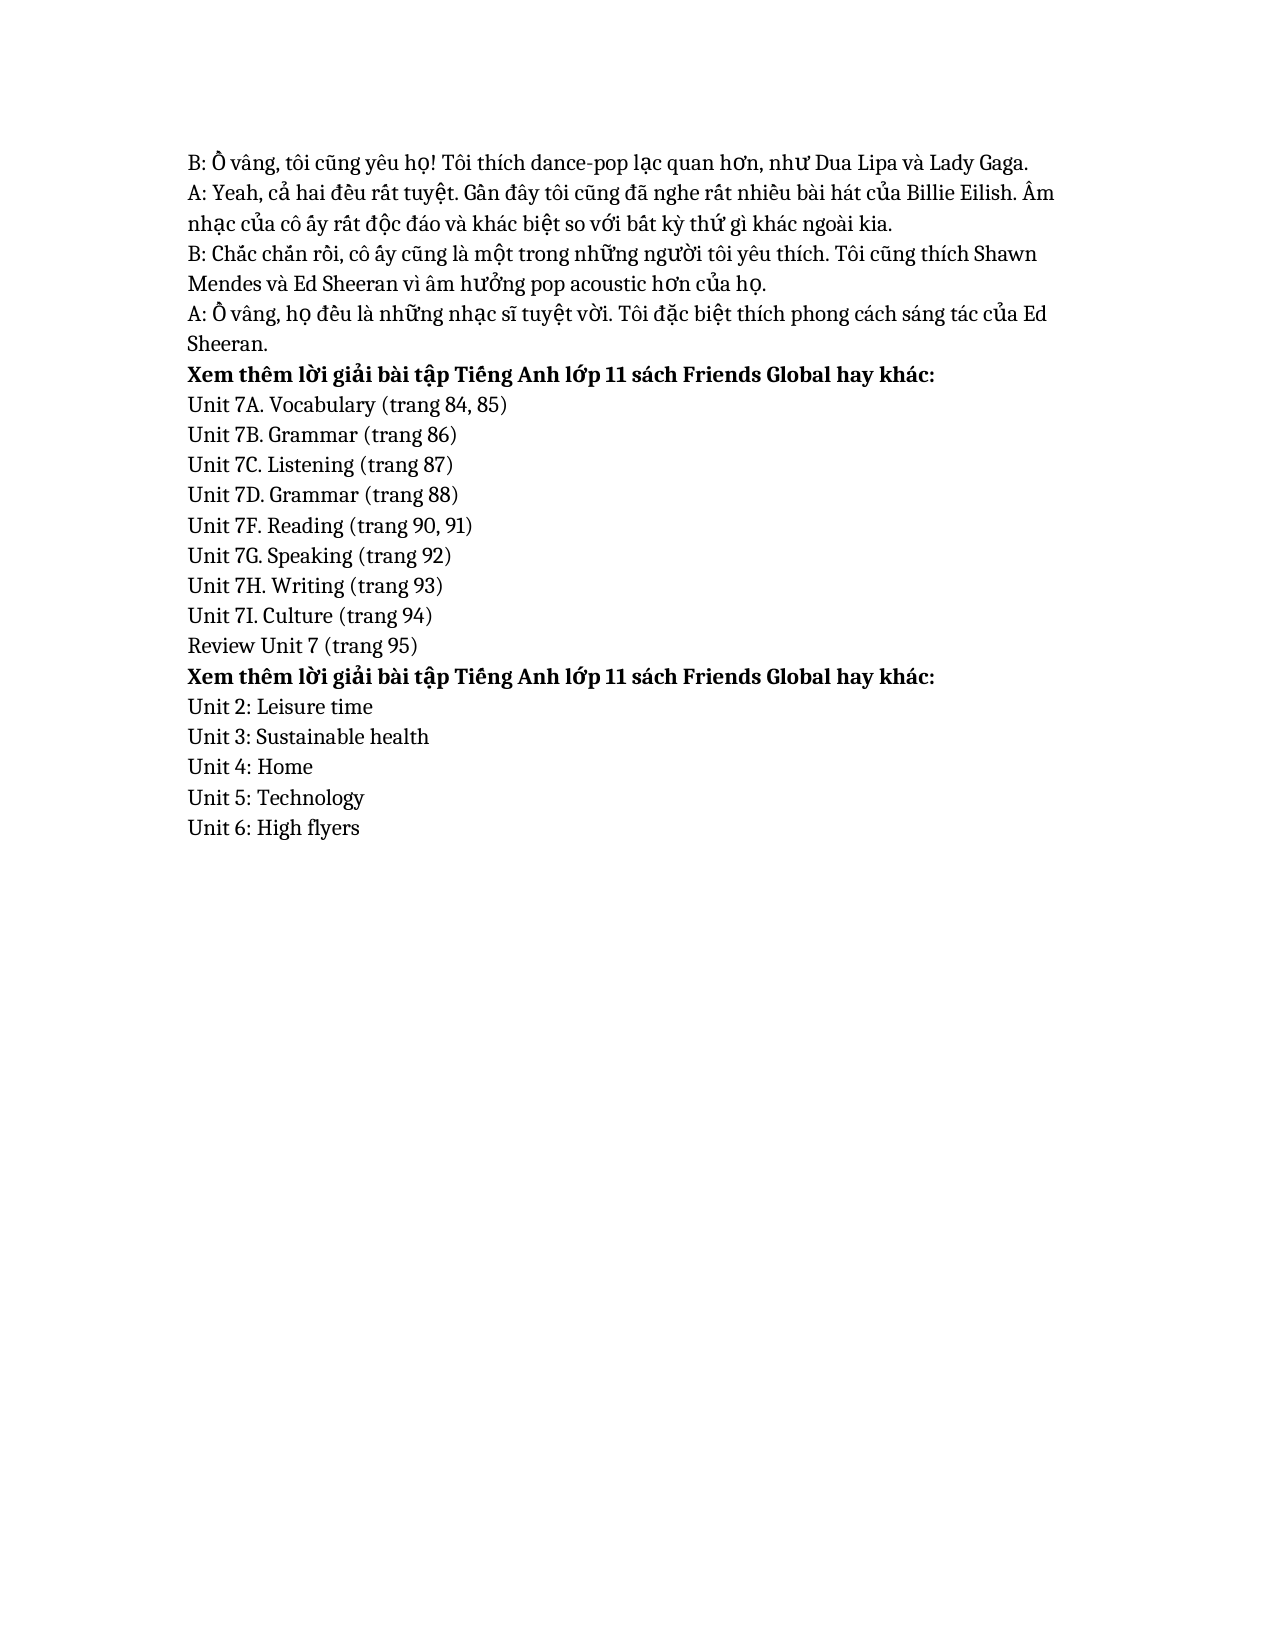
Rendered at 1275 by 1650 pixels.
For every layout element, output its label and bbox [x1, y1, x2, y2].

text [187, 150, 1087, 871]
